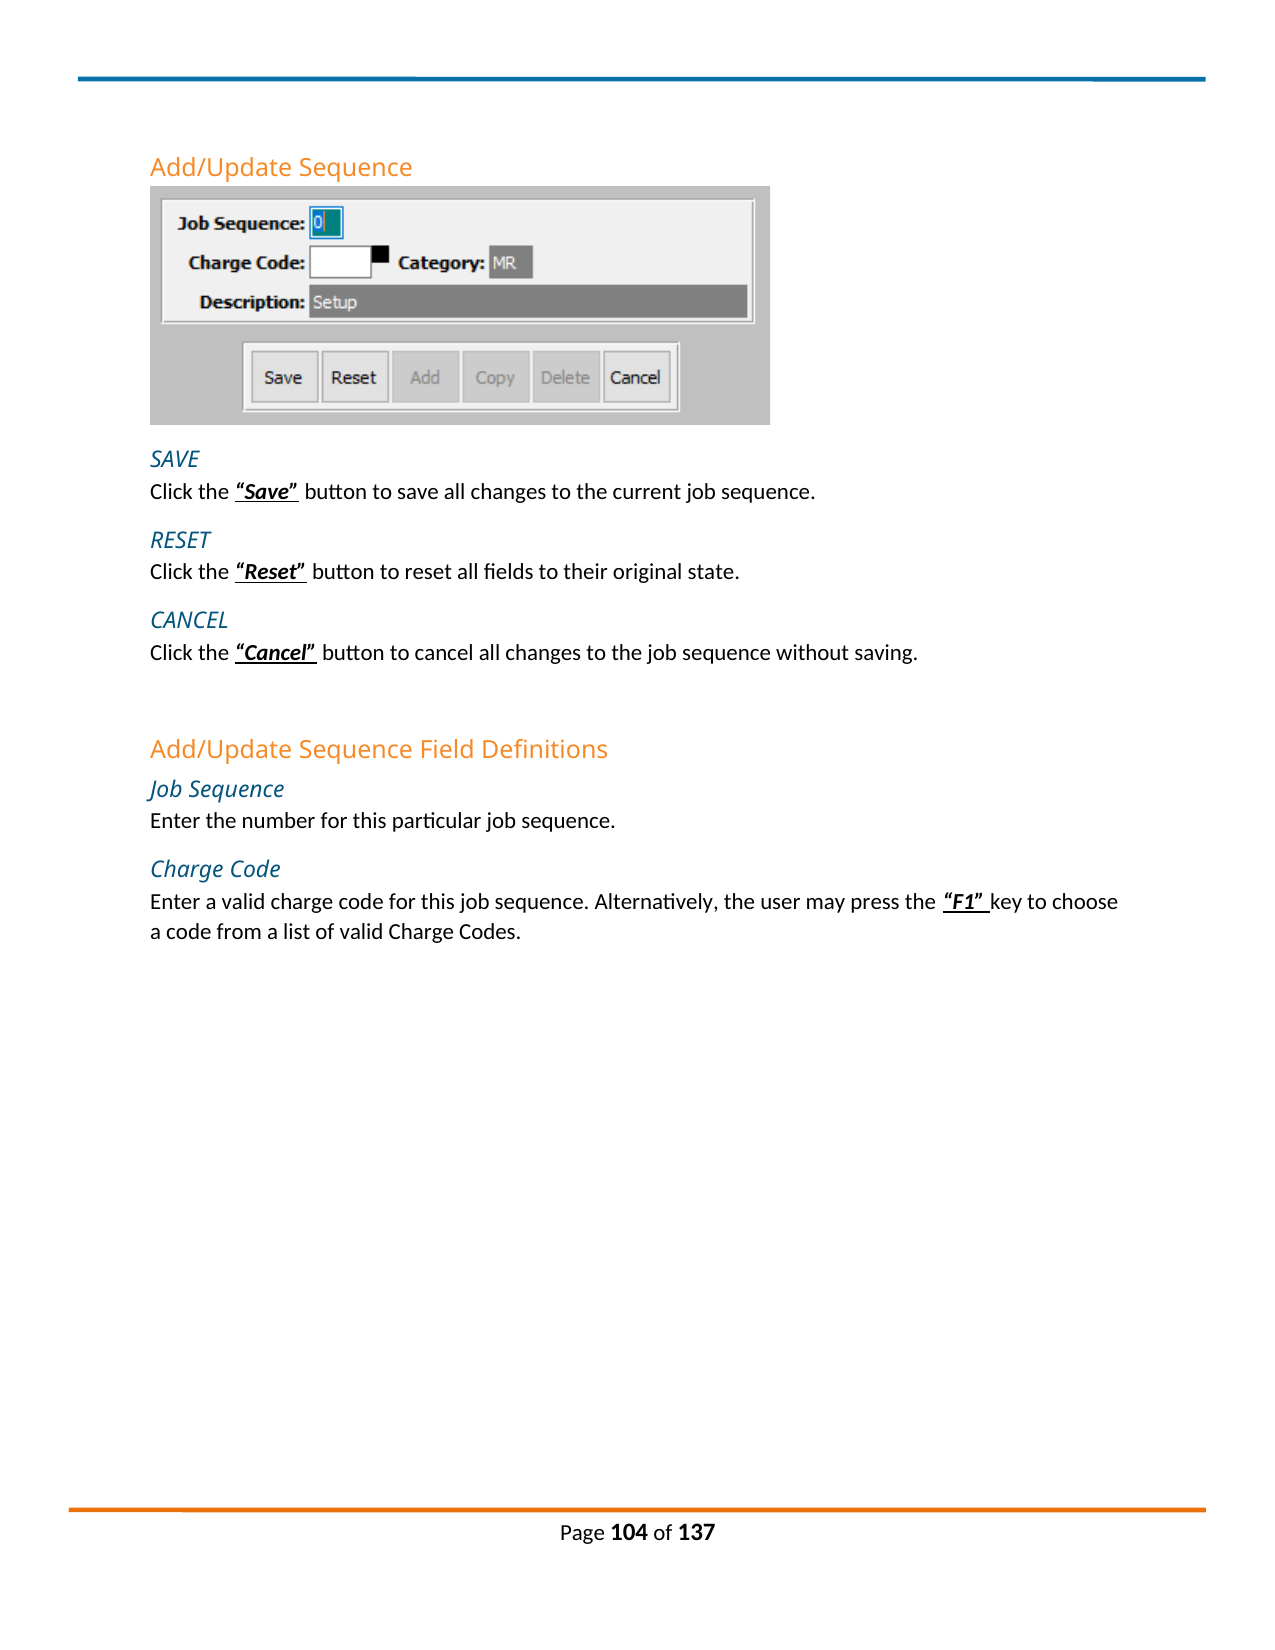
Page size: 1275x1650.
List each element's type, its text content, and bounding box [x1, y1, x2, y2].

text Click the “Reset” button to reset all fields to their original state. [150, 557, 1125, 586]
subtitle Job Sequence [150, 773, 1125, 804]
text Click the “Cancel” button to cancel all changes to the job sequence without saving. [150, 638, 1125, 666]
subtitle Add/Update Sequence [150, 150, 1125, 184]
text Enter a valid charge code for this job sequence. Alternatively, the user may press the “F1” key to choose a code from a list of valid Charge Codes. [150, 887, 1125, 945]
subtitle Charge Code [150, 853, 1125, 885]
text Click the “Save” button to save all changes to the current job sequence. [150, 477, 1125, 505]
subtitle Add/Update Sequence Field Definitions [150, 732, 1125, 766]
subtitle CANCEL [150, 604, 1125, 636]
subtitle SAVE [150, 443, 1125, 474]
text Enter the number for this particular job sequence. [150, 807, 1125, 834]
picture [150, 186, 771, 425]
subtitle RESET [150, 524, 1125, 555]
